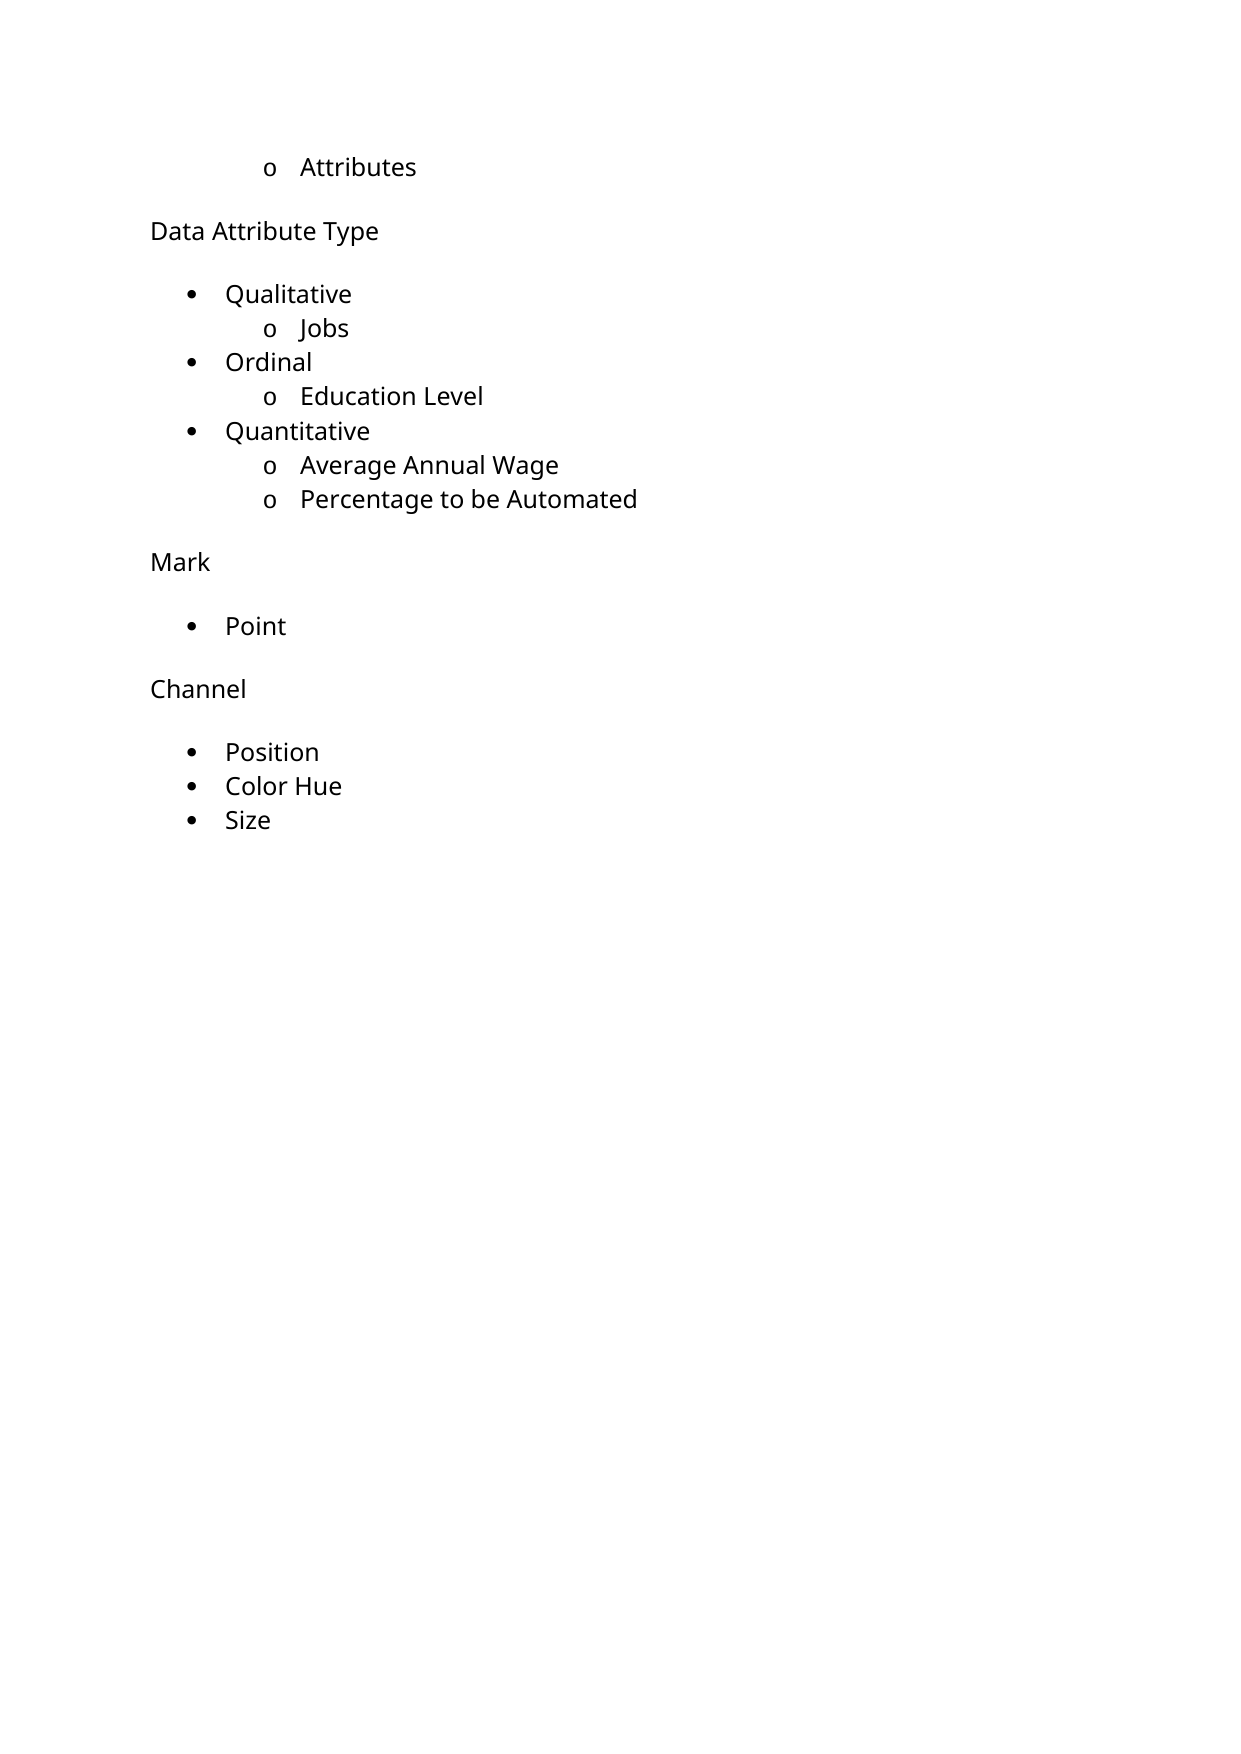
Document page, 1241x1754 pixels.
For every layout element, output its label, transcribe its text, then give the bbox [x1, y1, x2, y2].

text Data Attribute Type [150, 213, 1090, 247]
list Attributes [262, 150, 1090, 184]
list Size [187, 803, 1090, 837]
text Channel [150, 672, 1090, 706]
list Jobs [262, 311, 1090, 345]
list Position [187, 735, 1090, 769]
text Mark [150, 545, 1090, 579]
list Average Annual Wage [262, 447, 1090, 482]
list Qualitative [187, 277, 1090, 311]
list Color Hue [187, 769, 1090, 803]
list Quantitative [187, 413, 1090, 447]
list Point [187, 608, 1090, 642]
list Ordinal [187, 345, 1090, 379]
list Percentage to be Automated [262, 482, 1090, 516]
list Education Level [262, 379, 1090, 413]
